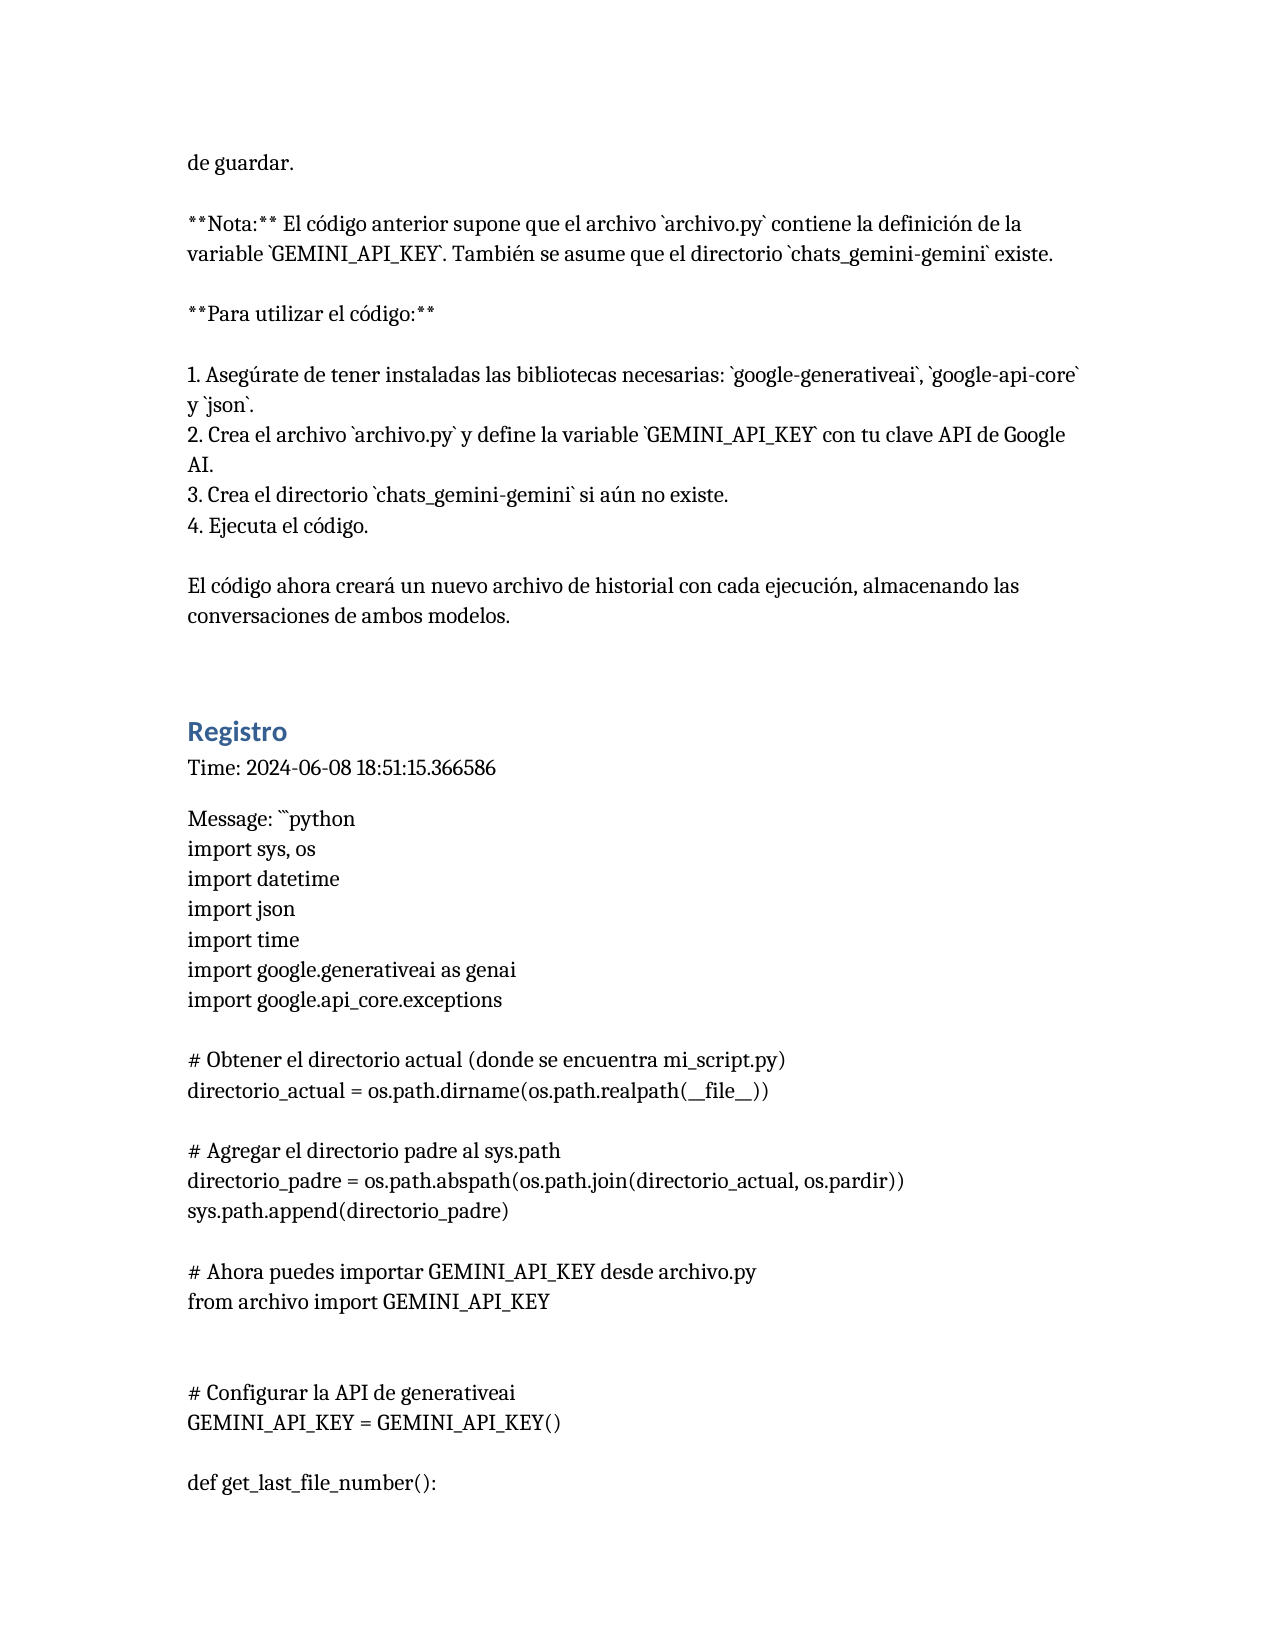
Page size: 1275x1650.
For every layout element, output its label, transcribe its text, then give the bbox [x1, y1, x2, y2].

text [187, 150, 1087, 660]
text Time: 2024-06-08 18:51:15.366586 [187, 754, 1087, 781]
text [187, 806, 1087, 1496]
subtitle Registro [187, 713, 1087, 749]
